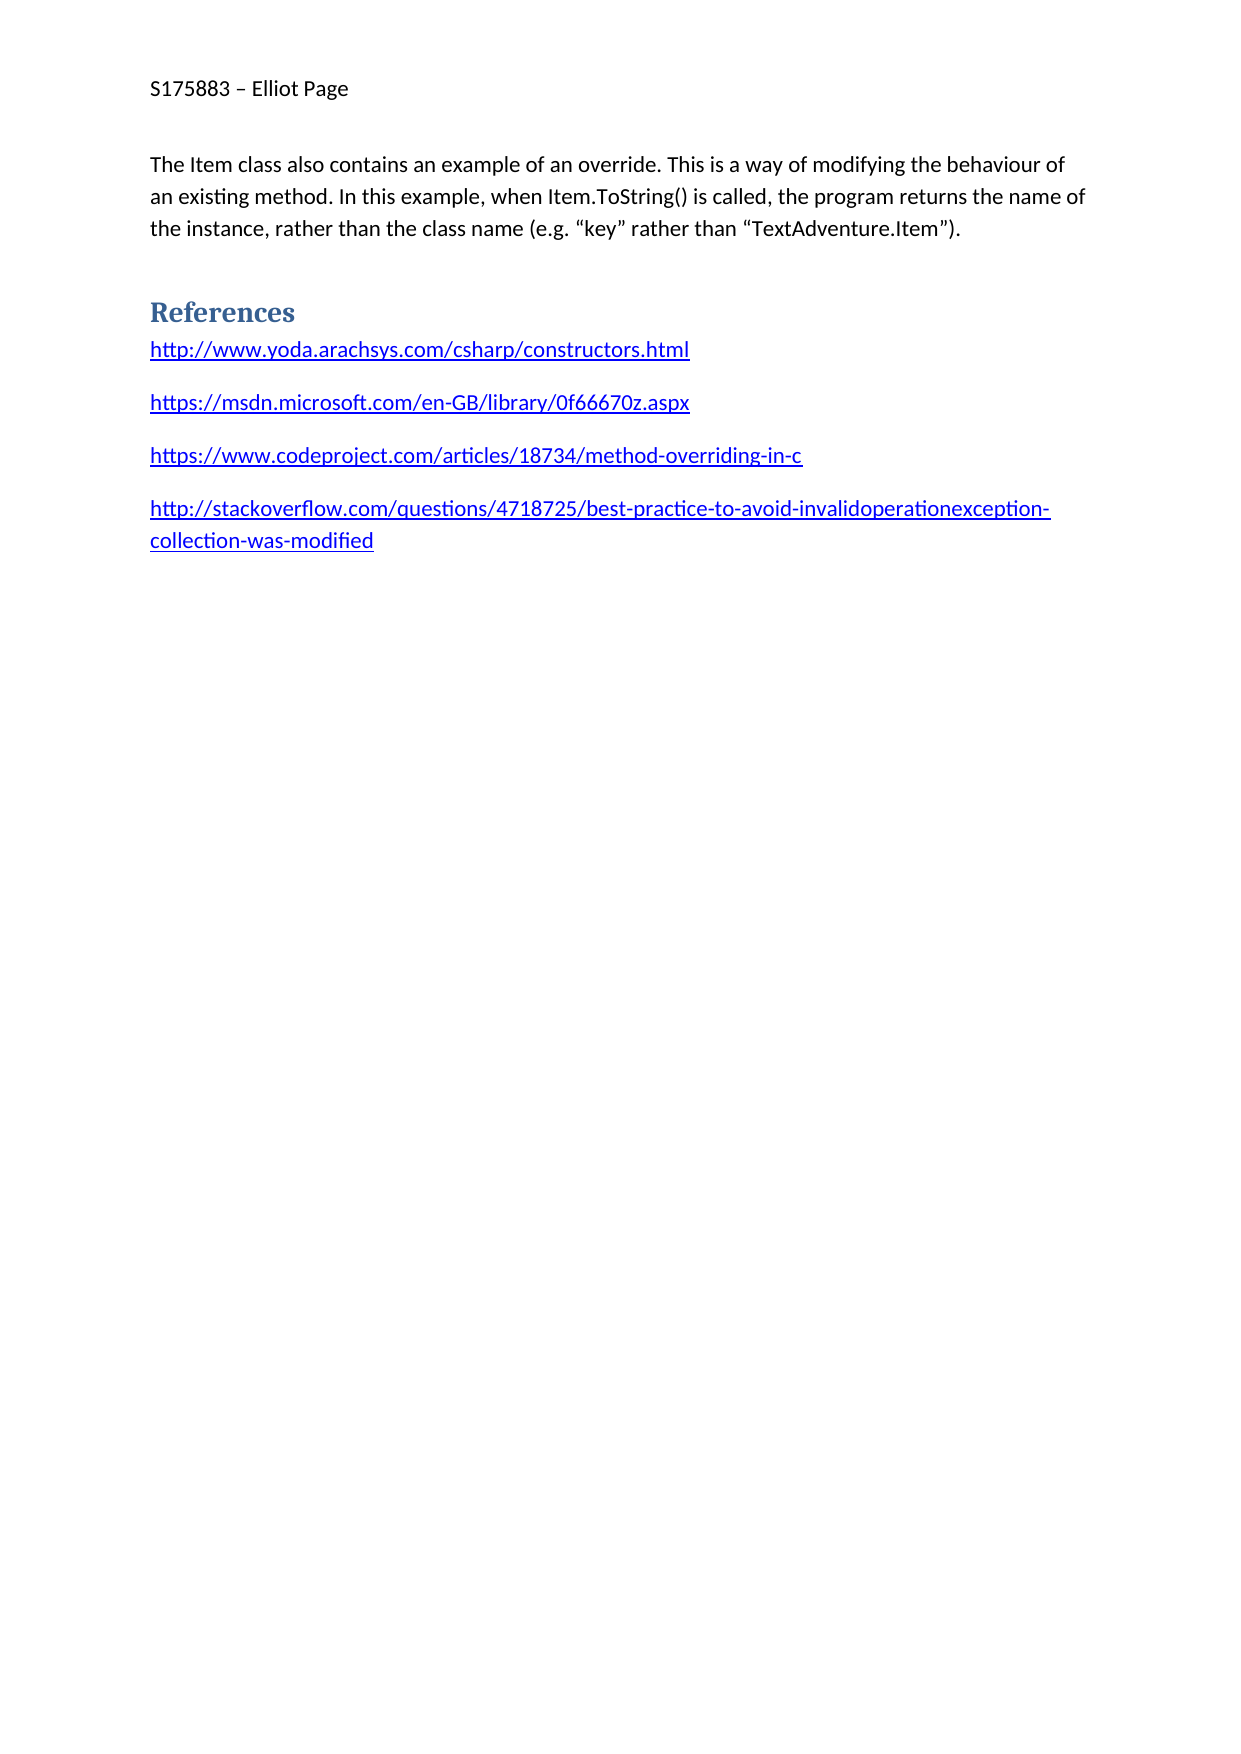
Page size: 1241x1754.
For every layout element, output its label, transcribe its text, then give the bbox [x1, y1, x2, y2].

subtitle References [150, 297, 1090, 330]
text The Item class also contains an example of an override. This is a way of modifying the behaviour of an existing method. In this example, when Item.ToString() is called, the program returns the name of the instance, rather than the class name (e.g. “key” rather than “TextAdventure.Item”). [150, 150, 1090, 242]
text https://www.codeproject.com/articles/18734/method-overriding-in-c [150, 441, 1090, 469]
text http://www.yoda.arachsys.com/csharp/constructors.html [150, 335, 1090, 363]
text https://msdn.microsoft.com/en-GB/library/0f66670z.aspx [150, 388, 1090, 416]
text http://stackoverflow.com/questions/4718725/best-practice-to-avoid-invalidoperationexception-collection-was-modified [150, 494, 1090, 554]
